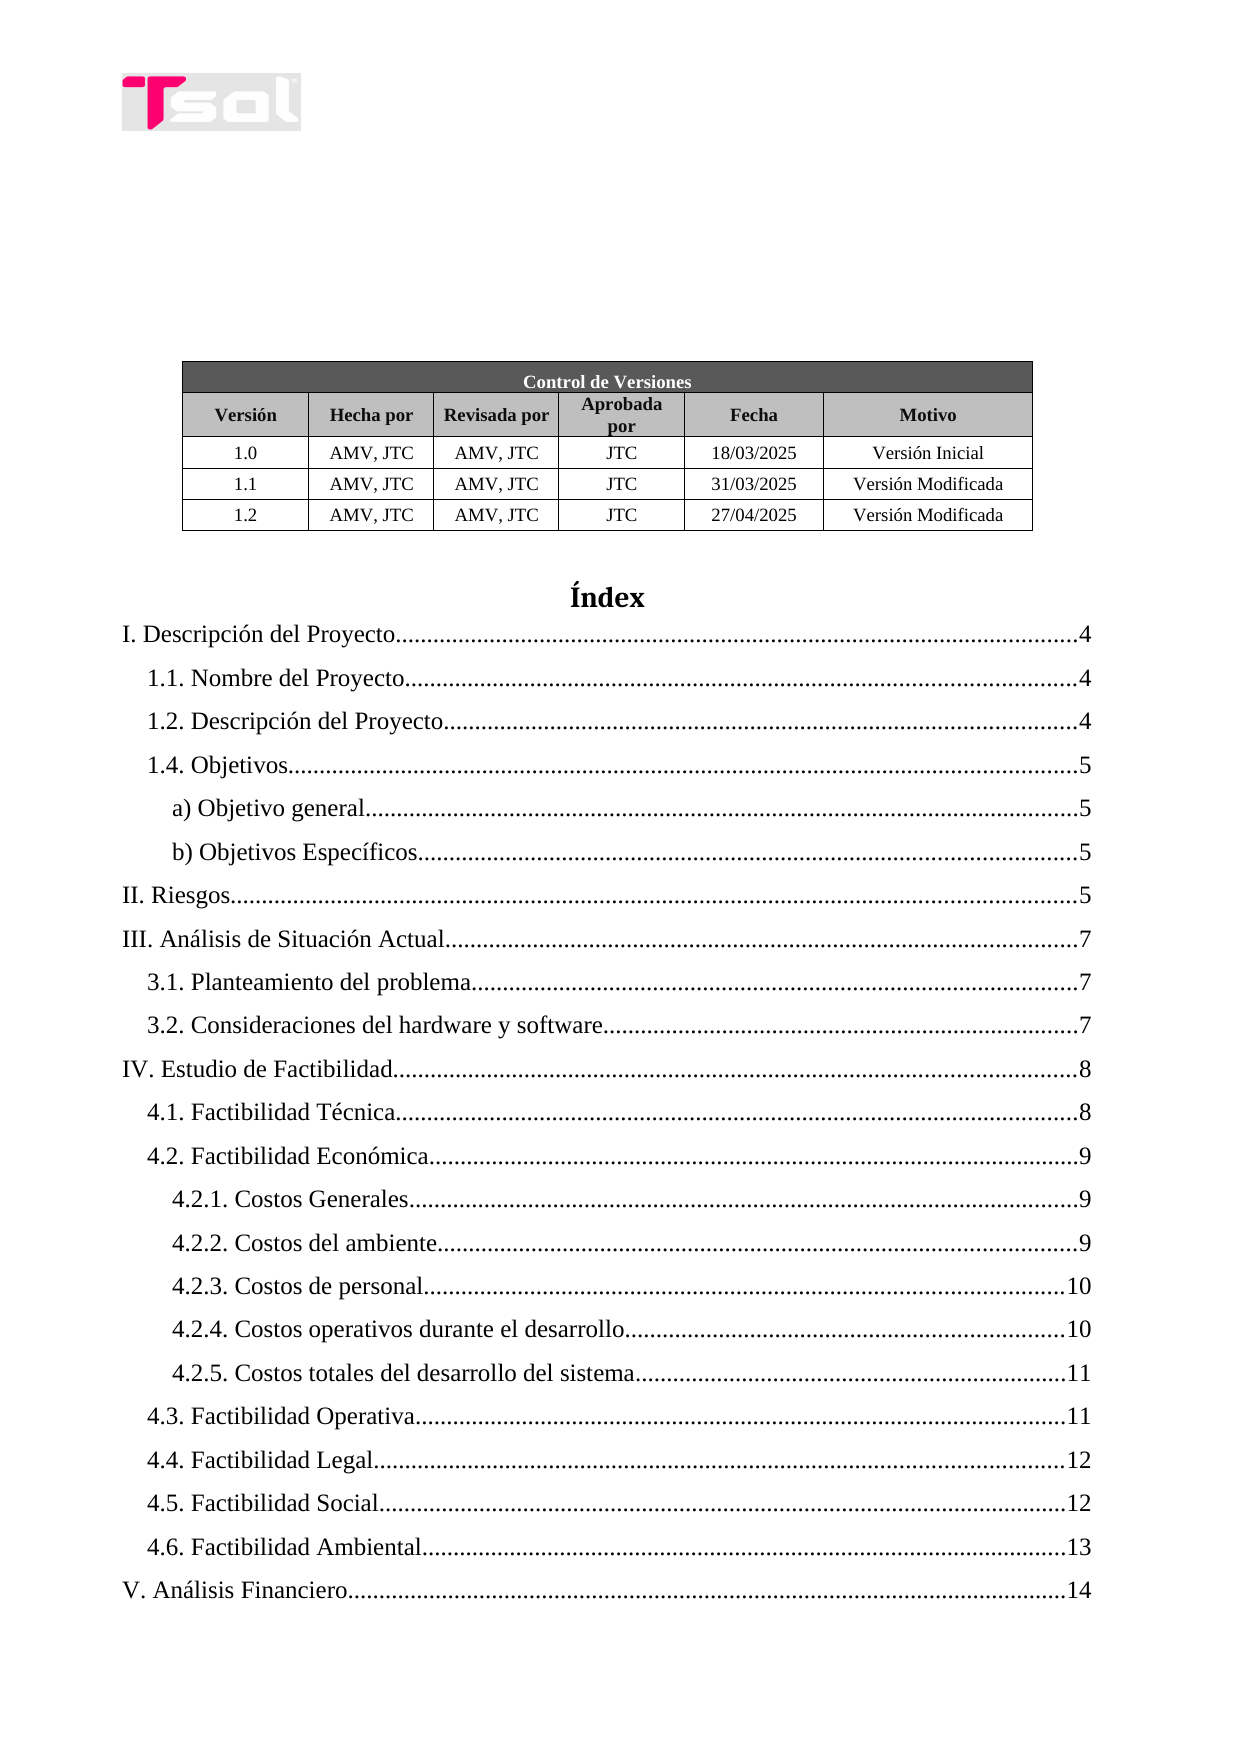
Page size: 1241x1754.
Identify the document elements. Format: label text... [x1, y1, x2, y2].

table_cell AMV, JTC [309, 500, 433, 530]
table_cell JTC [559, 469, 684, 499]
table_cell Versión Inicial [824, 437, 1032, 467]
table_cell 27/04/2025 [685, 500, 823, 530]
table_cell AMV, JTC [309, 437, 433, 467]
table_cell Revisada por [434, 393, 558, 436]
table_cell 1.0 [183, 437, 308, 467]
table_cell AMV, JTC [434, 437, 558, 467]
table_cell Aprobada por [559, 393, 684, 436]
table_cell JTC [559, 437, 684, 467]
table_cell Motivo [824, 393, 1032, 436]
table_header Control de Versiones [183, 362, 1032, 392]
table_cell Hecha por [309, 393, 433, 436]
table_cell Fecha [685, 393, 823, 436]
picture [121, 73, 301, 131]
table_cell 18/03/2025 [685, 437, 823, 467]
table_cell AMV, JTC [434, 500, 558, 530]
table_cell Versión Modificada [824, 469, 1032, 499]
table_cell 31/03/2025 [685, 469, 823, 499]
table_cell 1.2 [183, 500, 308, 530]
table_cell JTC [559, 500, 684, 530]
table_cell 1.1 [183, 469, 308, 499]
table_cell AMV, JTC [309, 469, 433, 499]
table_cell Versión [183, 393, 308, 436]
table_cell AMV, JTC [434, 469, 558, 499]
table_cell Versión Modificada [824, 500, 1032, 530]
